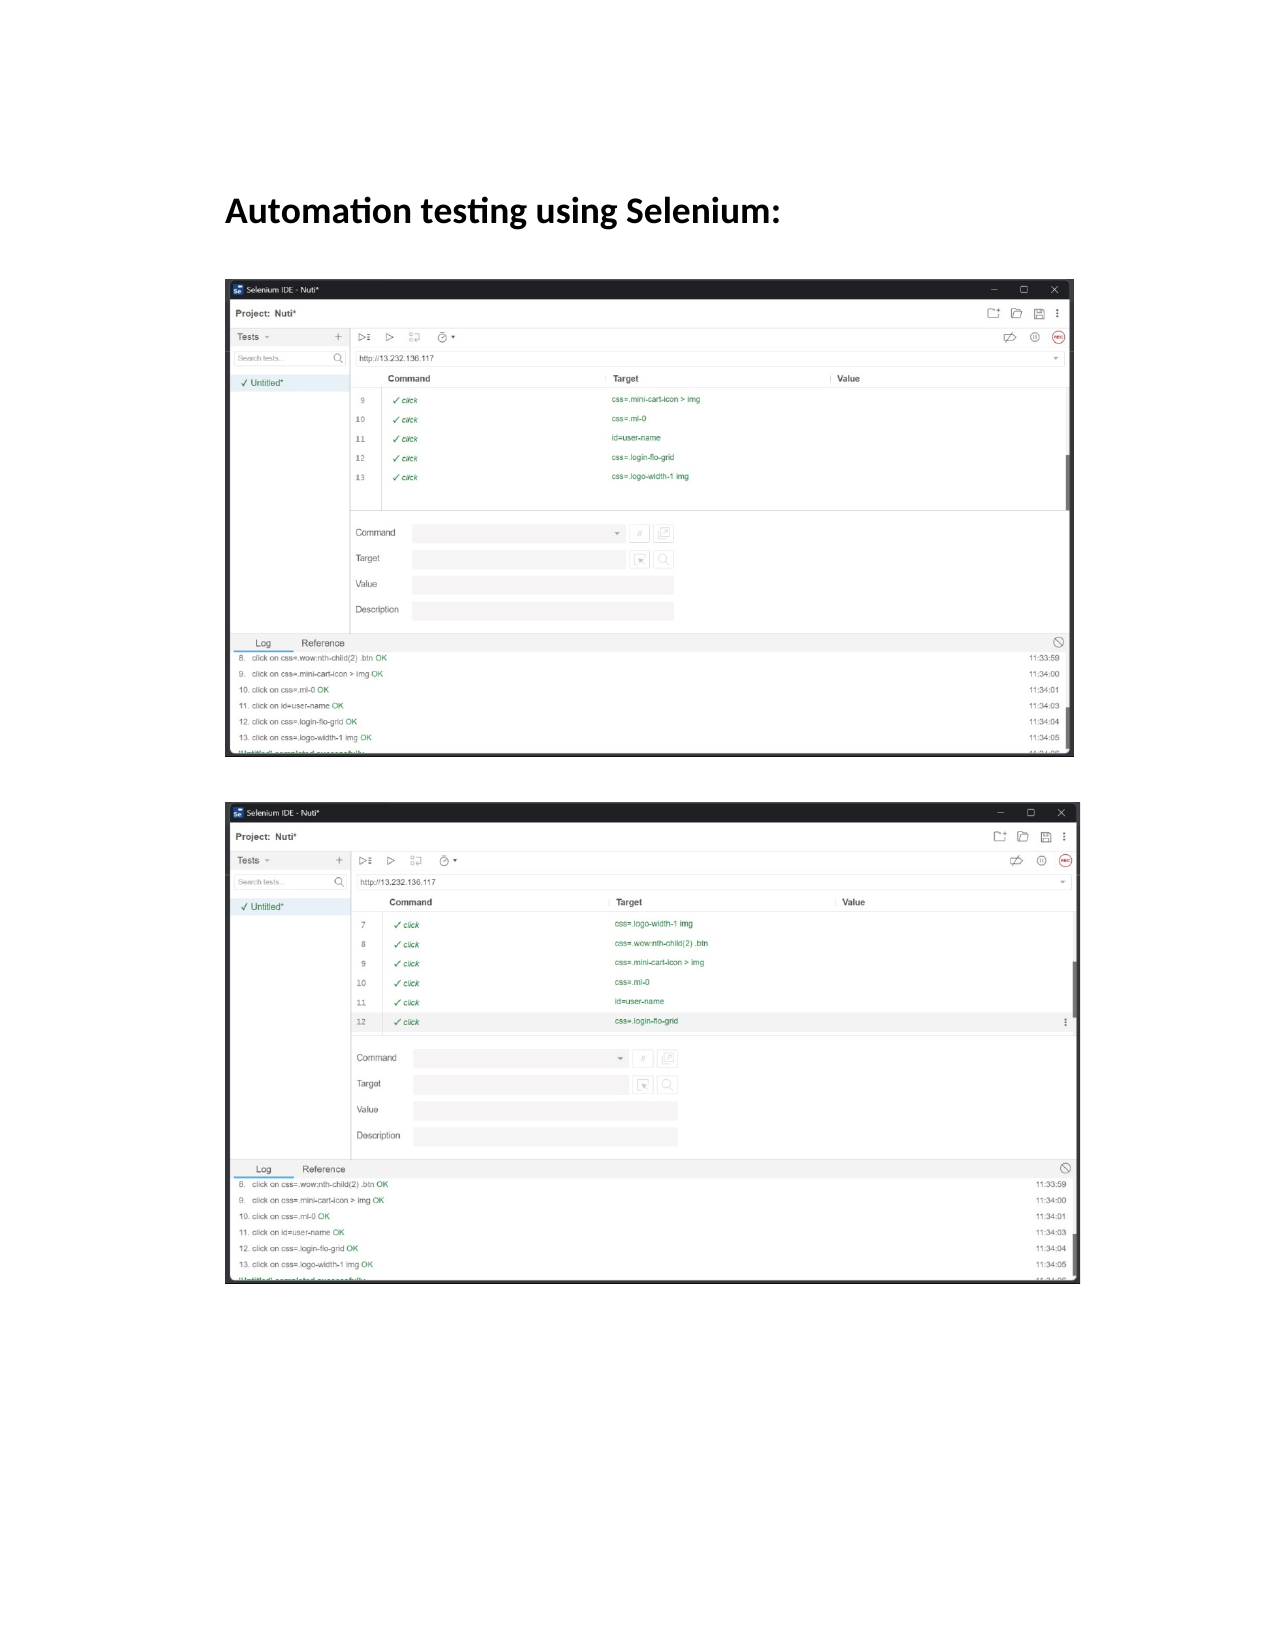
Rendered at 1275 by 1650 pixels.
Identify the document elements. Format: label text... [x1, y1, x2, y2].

picture [225, 279, 1074, 757]
picture [225, 802, 1080, 1284]
list Automation testing using Selenium: [225, 187, 1148, 233]
